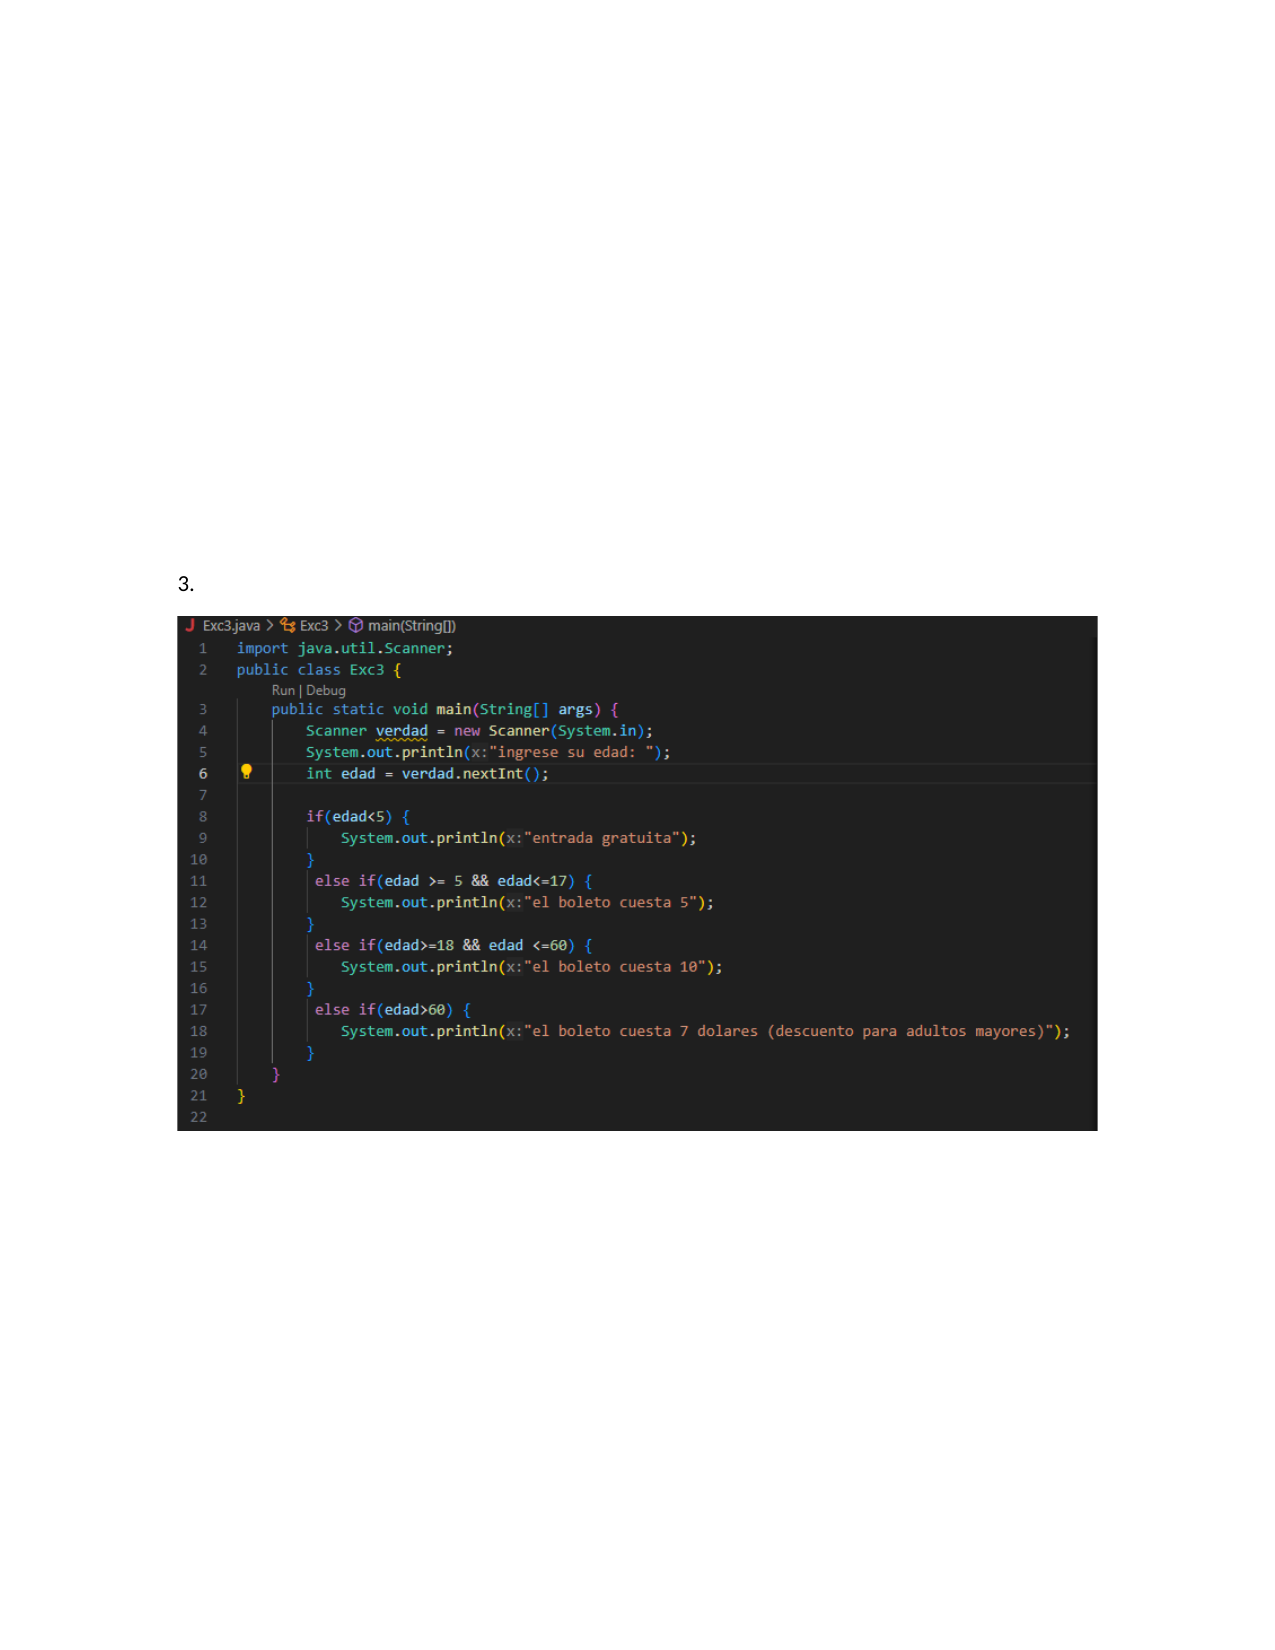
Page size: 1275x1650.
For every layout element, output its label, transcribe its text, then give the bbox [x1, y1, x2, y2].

picture [177, 616, 1098, 1131]
text 3. [177, 569, 1098, 597]
